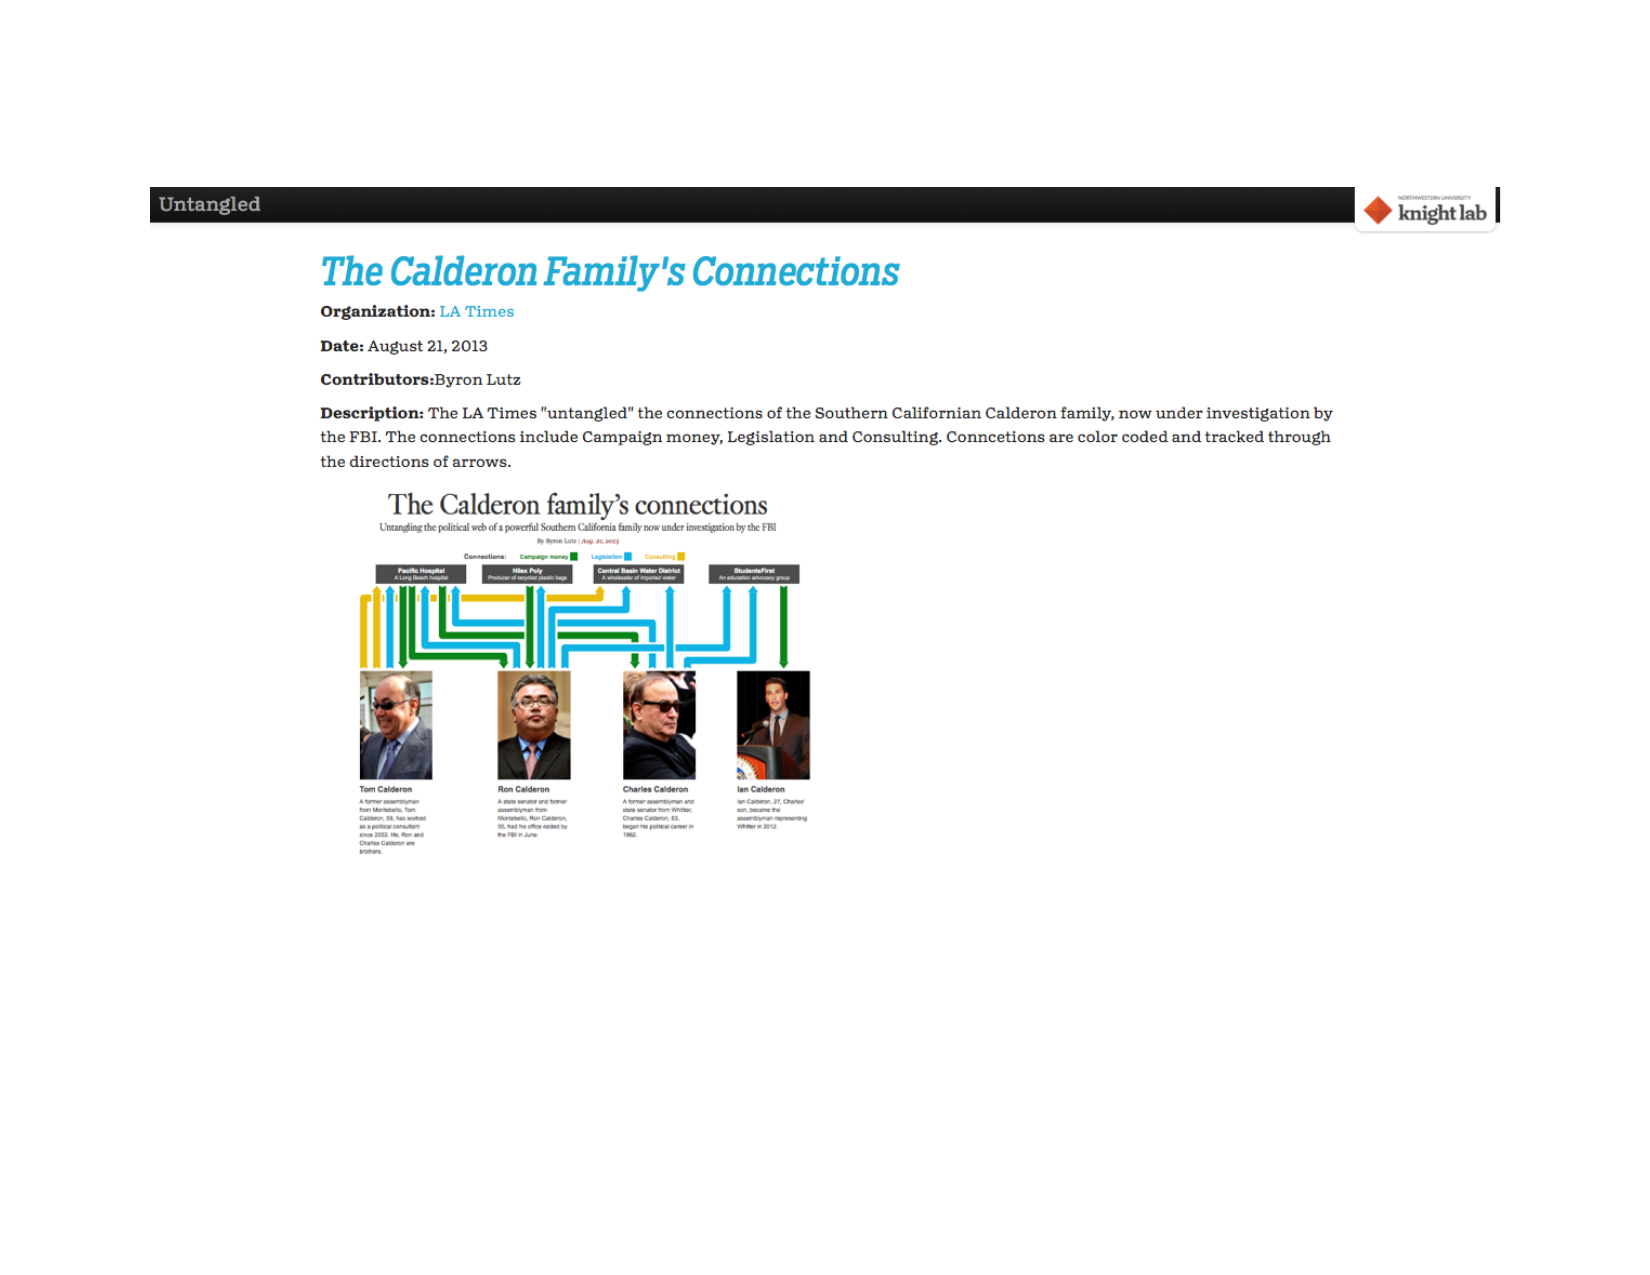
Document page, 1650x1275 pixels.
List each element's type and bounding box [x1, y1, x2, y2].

picture [150, 187, 1500, 893]
